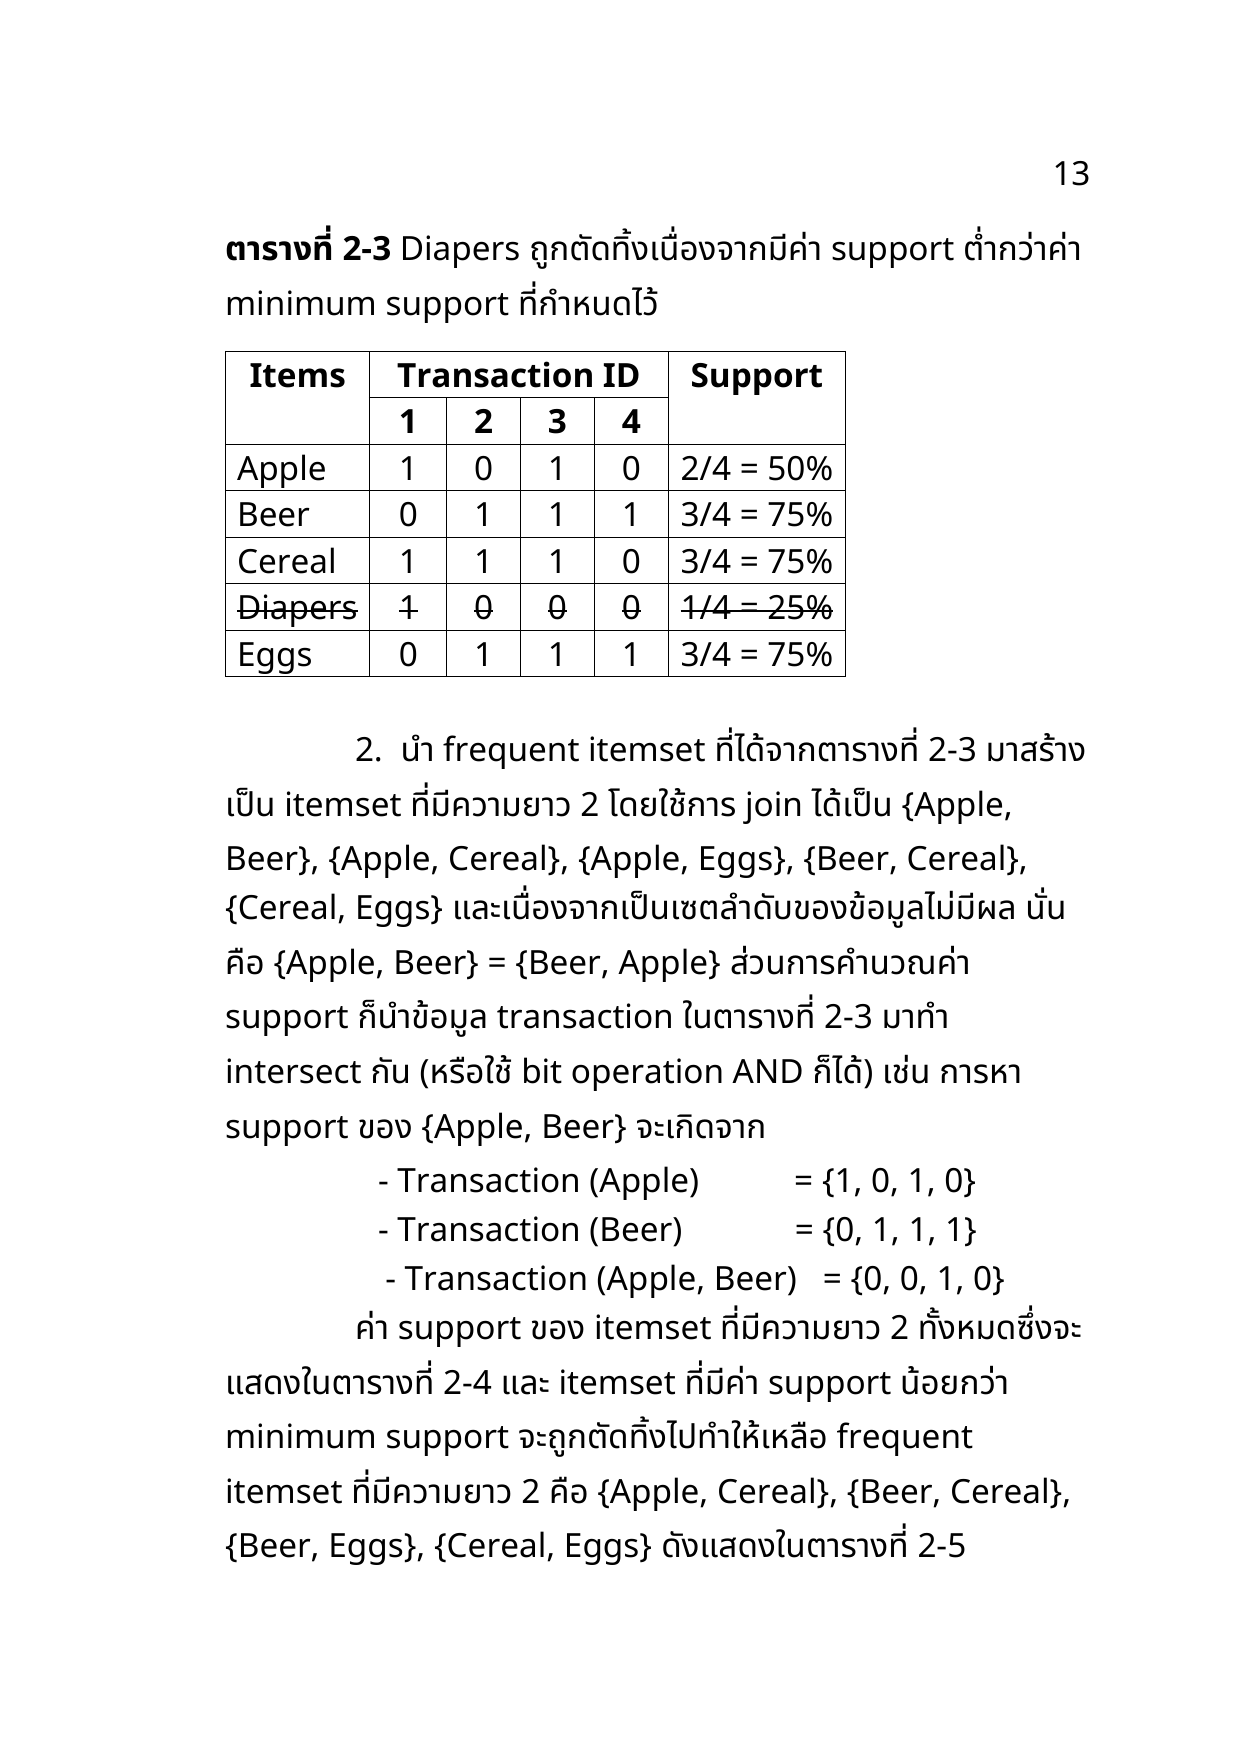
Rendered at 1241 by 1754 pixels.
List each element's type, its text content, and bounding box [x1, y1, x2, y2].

table_cell 1 [595, 491, 668, 537]
table_cell 3/4 = 75% [669, 538, 845, 583]
table_cell Beer [226, 491, 369, 537]
table_cell 1 [370, 584, 446, 629]
table_cell 1 [447, 538, 520, 583]
table_cell 2/4 = 50% [669, 445, 845, 490]
table_cell 1 [370, 398, 446, 444]
text ค่า support ของ itemset ที่มีความยาว 2 ทั้งหมดซึ่งจะแสดงในตารางที่ 2-4 และ itemset ที่มีค่า support น้อยกว่า minimum support จะถูกตัดทิ้งไปทำให้เหลือ frequent itemset ที่มีความยาว 2 คือ {Apple, Cereal}, {Beer, Cereal}, {Beer, Eggs}, {Cereal, Eggs} ดังแสดงในตารางที่ 2-5 [225, 1304, 1090, 1573]
table_cell 1 [595, 631, 668, 676]
table_cell 1 [521, 491, 594, 537]
table_cell 0 [521, 584, 594, 629]
table_cell 3/4 = 75% [669, 631, 845, 676]
table_cell 3/4 = 75% [669, 491, 845, 537]
table_cell 1 [370, 445, 446, 490]
table_cell 1 [447, 491, 520, 537]
table_cell 1 [521, 445, 594, 490]
table_header Support [669, 352, 845, 444]
table_cell 0 [447, 584, 520, 629]
table_cell 1 [447, 631, 520, 676]
table_cell 1 [370, 538, 446, 583]
table_cell 0 [370, 491, 446, 537]
table_cell 3 [521, 398, 594, 444]
table_cell 0 [595, 584, 668, 629]
table_cell 0 [447, 445, 520, 490]
table_cell 4 [595, 398, 668, 444]
table_cell 0 [595, 538, 668, 583]
table_cell 2 [447, 398, 520, 444]
table_cell Diapers [226, 584, 369, 629]
table_cell Apple [226, 445, 369, 490]
table_header Transaction ID [370, 352, 668, 397]
table_header Items [226, 352, 369, 444]
table_cell 0 [595, 445, 668, 490]
text - Transaction (Apple, Beer) = {0, 0, 1, 0} [281, 1255, 1090, 1300]
table_cell Eggs [226, 631, 369, 676]
table_cell 1 [521, 631, 594, 676]
text 2. นำ frequent itemset ที่ได้จากตารางที่ 2-3 มาสร้างเป็น itemset ที่มีความยาว 2 โดยใช้การ join ได้เป็น {Apple, Beer}, {Apple, Cereal}, {Apple, Eggs}, {Beer, Cereal}, {Cereal, Eggs} และเนื่องจากเป็นเซตลำดับของข้อมูลไม่มีผล นั่นคือ {Apple, Beer} = {Beer, Apple} ส่วนการคำนวณค่า support ก็นำข้อมูล transaction ในตารางที่ 2-3 มาทำ intersect กัน (หรือใช้ bit operation AND ก็ได้) เช่น การหา support ของ {Apple, Beer} จะเกิดจาก [225, 726, 1090, 1153]
table_cell 1 [521, 538, 594, 583]
text - Transaction (Apple) = {1, 0, 1, 0} [225, 1157, 1090, 1202]
text ตารางที่ 2-3 Diapers ถูกตัดทิ้งเนื่องจากมีค่า support ต่ำกว่าค่า minimum support ที่กำหนดไว้ [225, 225, 1090, 330]
table_cell Cereal [226, 538, 369, 583]
table_cell 1/4 = 25% [669, 584, 845, 629]
text - Transaction (Beer) = {0, 1, 1, 1} [225, 1206, 1090, 1251]
table_cell 0 [370, 631, 446, 676]
